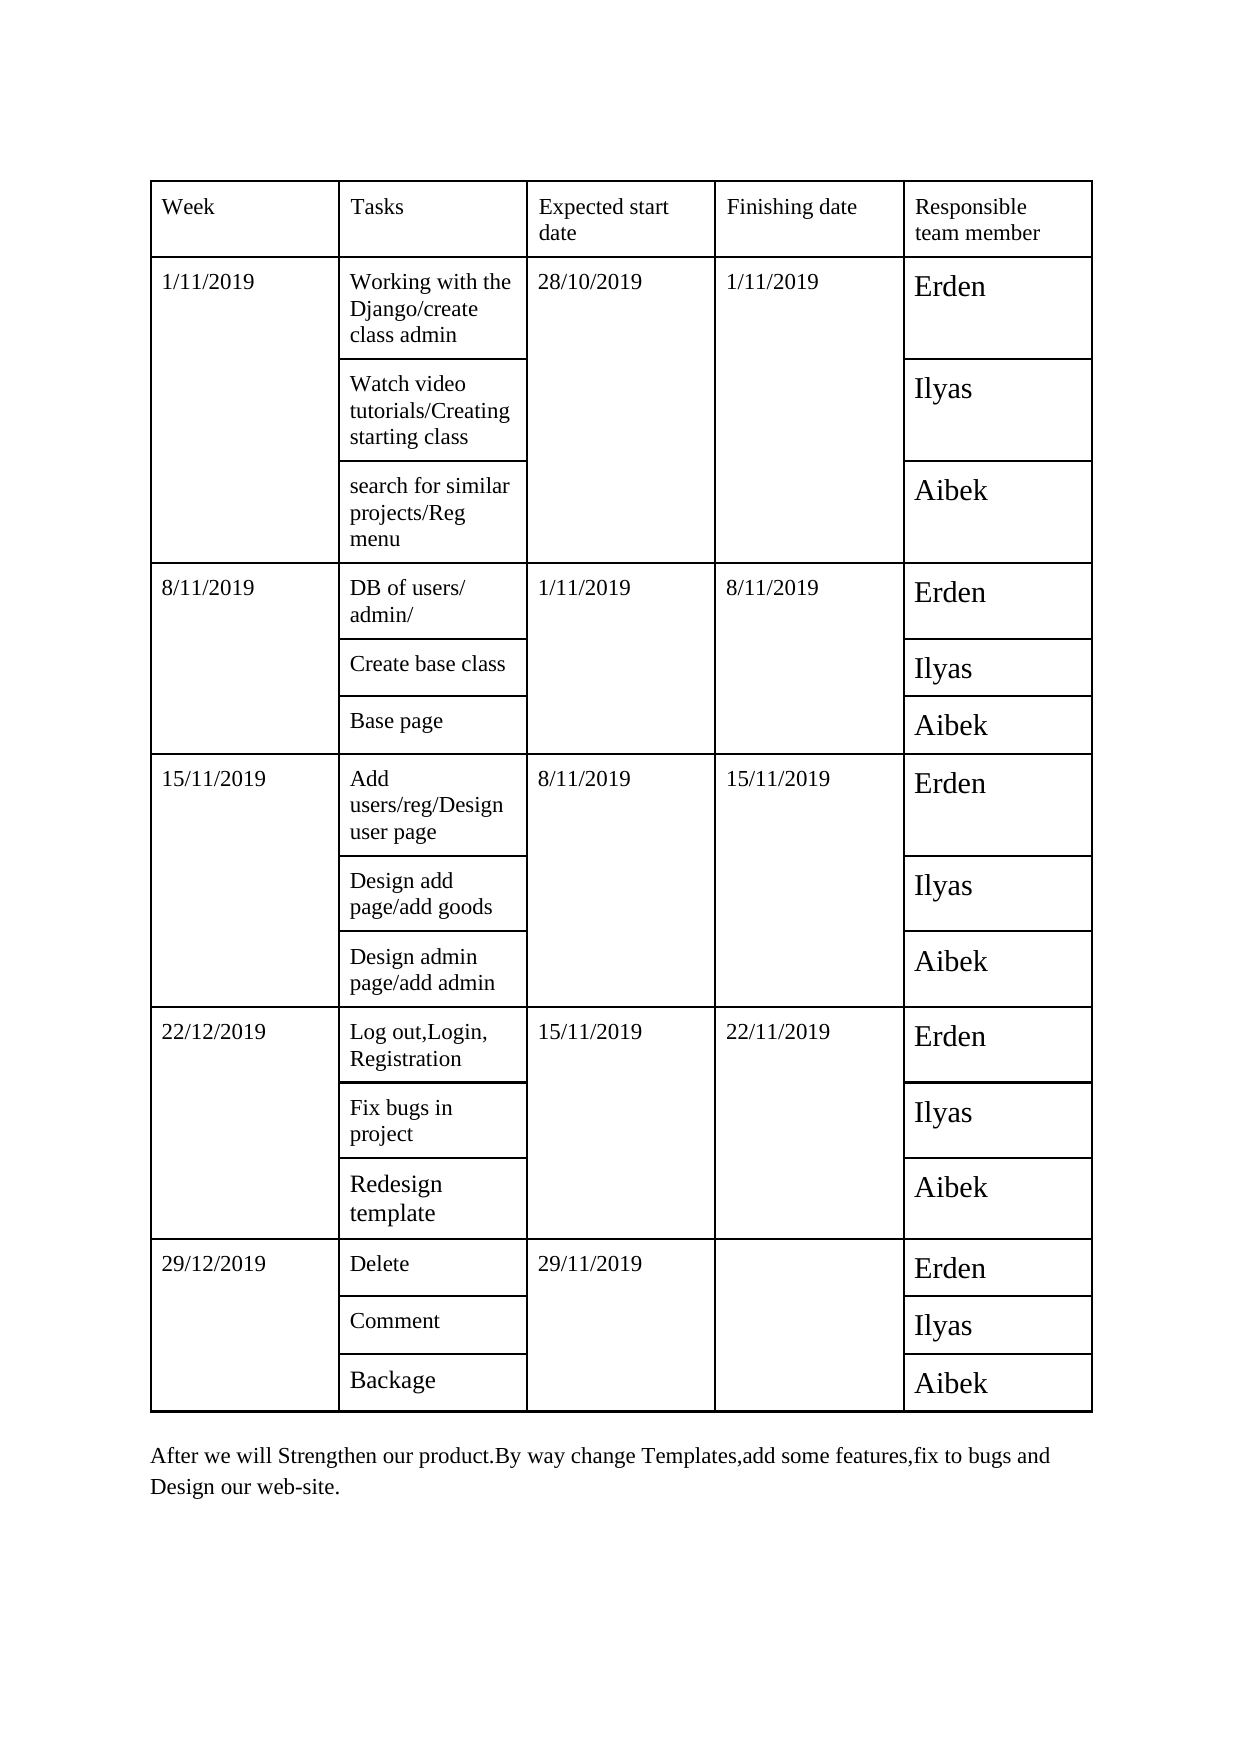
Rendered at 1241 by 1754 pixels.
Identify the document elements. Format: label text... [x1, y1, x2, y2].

text After we will Strengthen our product.By way change Templates,add some features,fix to bugs and Design our web-site. [150, 1443, 1090, 1499]
table_cell Delete [340, 1240, 526, 1295]
table_cell 22/11/2019 [716, 1008, 903, 1237]
table_cell 15/11/2019 [152, 755, 338, 1006]
table_cell 1/11/2019 [152, 258, 338, 562]
table_cell DB of users/ admin/ [340, 564, 526, 637]
table_cell Erden [905, 755, 1091, 854]
table_cell 15/11/2019 [716, 755, 903, 1006]
table_cell 1/11/2019 [716, 258, 903, 562]
table_header Finishing date [716, 182, 903, 256]
table_cell 8/11/2019 [528, 755, 714, 1006]
table_header Week [152, 182, 338, 256]
table_cell 29/12/2019 [152, 1240, 338, 1410]
table_cell 22/12/2019 [152, 1008, 338, 1237]
table_cell Ilyas [905, 1084, 1091, 1157]
table_cell Working with the Django/create class admin [340, 258, 526, 358]
table_cell Aibek [905, 462, 1091, 562]
table_cell [716, 1240, 903, 1410]
table_cell Create base class [340, 640, 526, 695]
table_cell Watch video tutorials/Creating starting class [340, 360, 526, 460]
table_cell Log out,Login, Registration [340, 1008, 526, 1081]
table_cell Backage [340, 1355, 526, 1410]
table_cell Redesign template [340, 1159, 526, 1237]
table_cell Base page [340, 697, 526, 753]
table_cell Design admin page/add admin [340, 932, 526, 1006]
table_cell Comment [340, 1297, 526, 1353]
table_cell Erden [905, 258, 1091, 358]
table_cell search for similar projects/Reg menu [340, 462, 526, 562]
table_cell 8/11/2019 [716, 564, 903, 753]
table_cell Aibek [905, 932, 1091, 1006]
table_cell Design add page/add goods [340, 857, 526, 930]
table_cell 1/11/2019 [528, 564, 714, 753]
table_cell Fix bugs in project [340, 1084, 526, 1157]
table_cell 29/11/2019 [528, 1240, 714, 1410]
table_cell Erden [905, 564, 1091, 637]
table_cell Ilyas [905, 640, 1091, 695]
table_cell Aibek [905, 1159, 1091, 1237]
table_cell Ilyas [905, 857, 1091, 930]
table_cell Aibek [905, 697, 1091, 753]
table_cell Ilyas [905, 360, 1091, 460]
table_cell 8/11/2019 [152, 564, 338, 753]
table_header Responsible team member [905, 182, 1091, 256]
table_cell Aibek [905, 1355, 1091, 1410]
table_cell Erden [905, 1240, 1091, 1295]
table_header Tasks [340, 182, 526, 256]
table_cell Ilyas [905, 1297, 1091, 1353]
table_cell 28/10/2019 [528, 258, 714, 562]
table_cell Add users/reg/Design user page [340, 755, 526, 854]
table_cell Erden [905, 1008, 1091, 1081]
table_cell 15/11/2019 [528, 1008, 714, 1237]
table_header Expected start date [528, 182, 714, 256]
